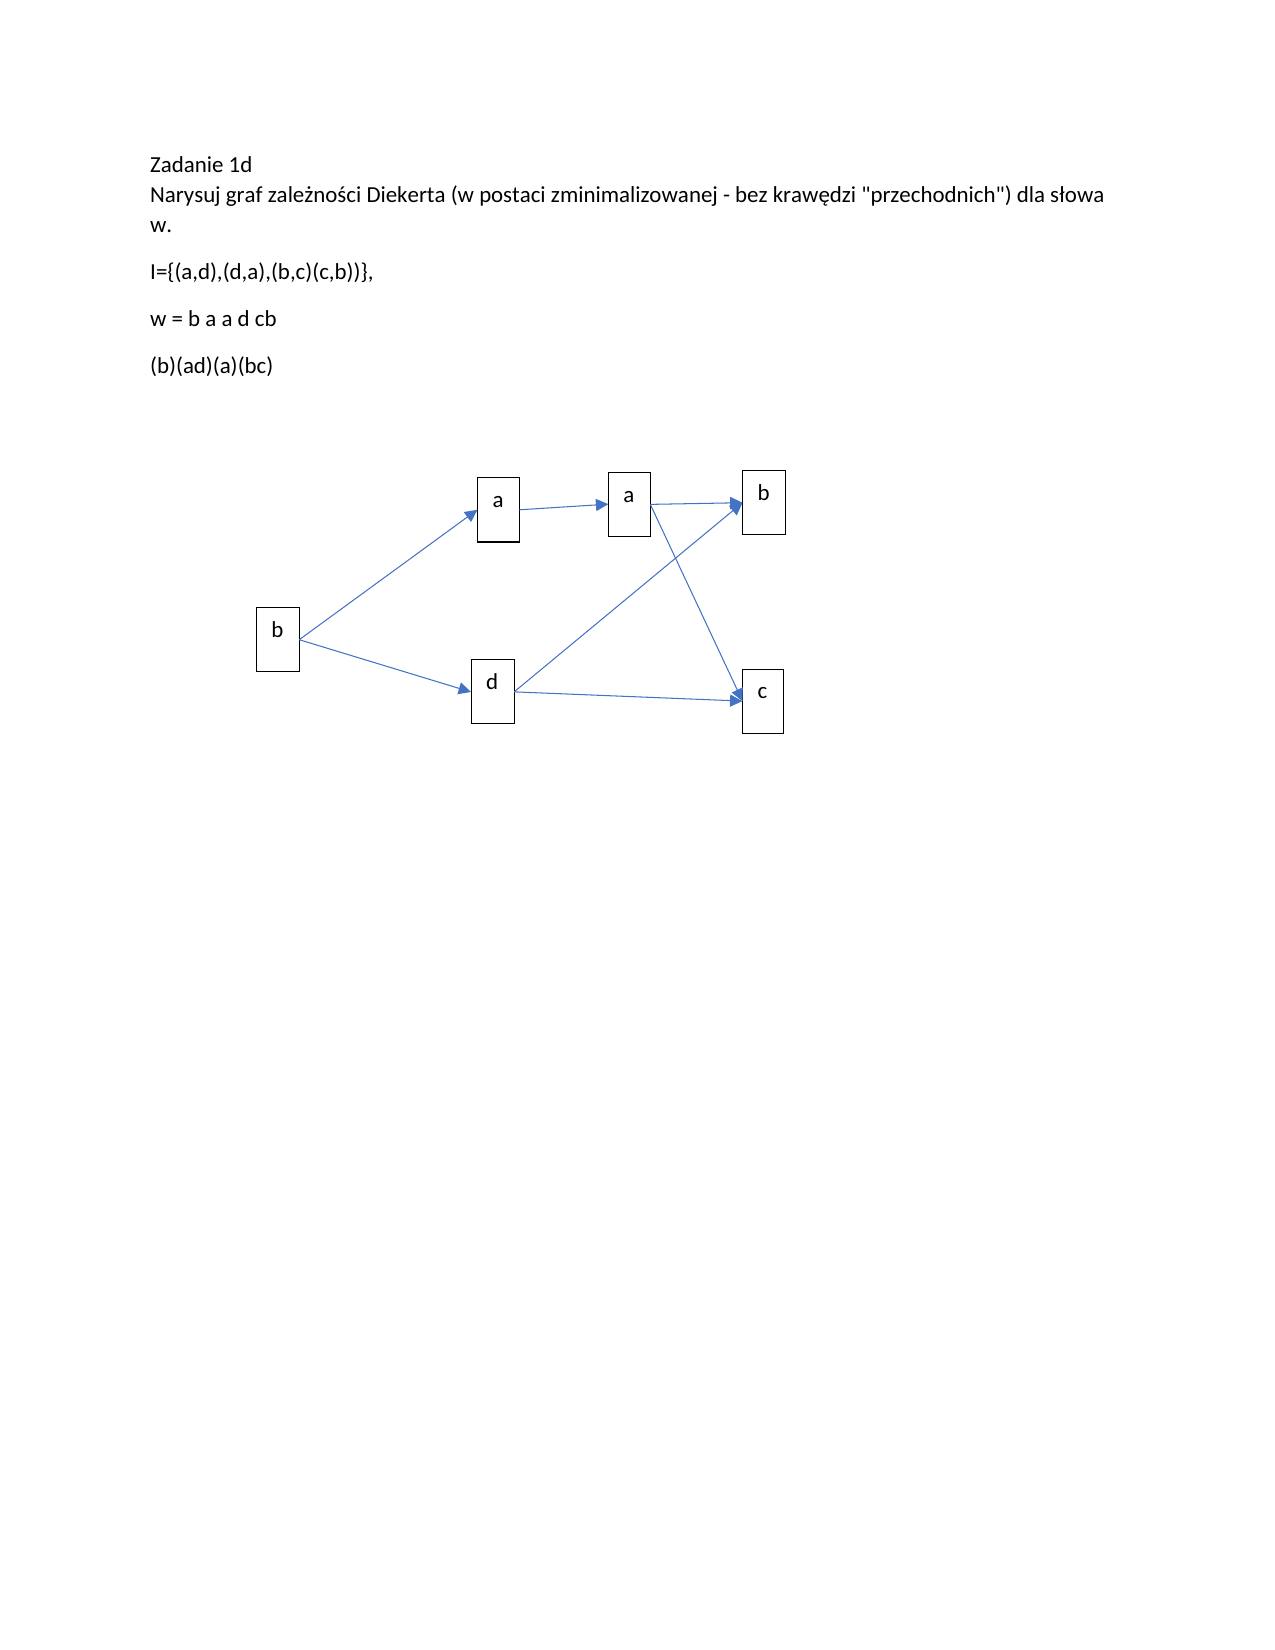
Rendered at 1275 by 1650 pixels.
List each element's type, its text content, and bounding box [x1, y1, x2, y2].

text I={(a,d),(d,a),(b,c)(c,b))}, [150, 257, 1125, 285]
text Zadanie 1d Narysuj graf zależności Diekerta (w postaci zminimalizowanej - bez krawędzi "przechodnich") dla słowa w. [150, 150, 1125, 238]
text (b)(ad)(a)(bc) [150, 351, 1125, 379]
text w = b a a d cb [150, 304, 1125, 332]
